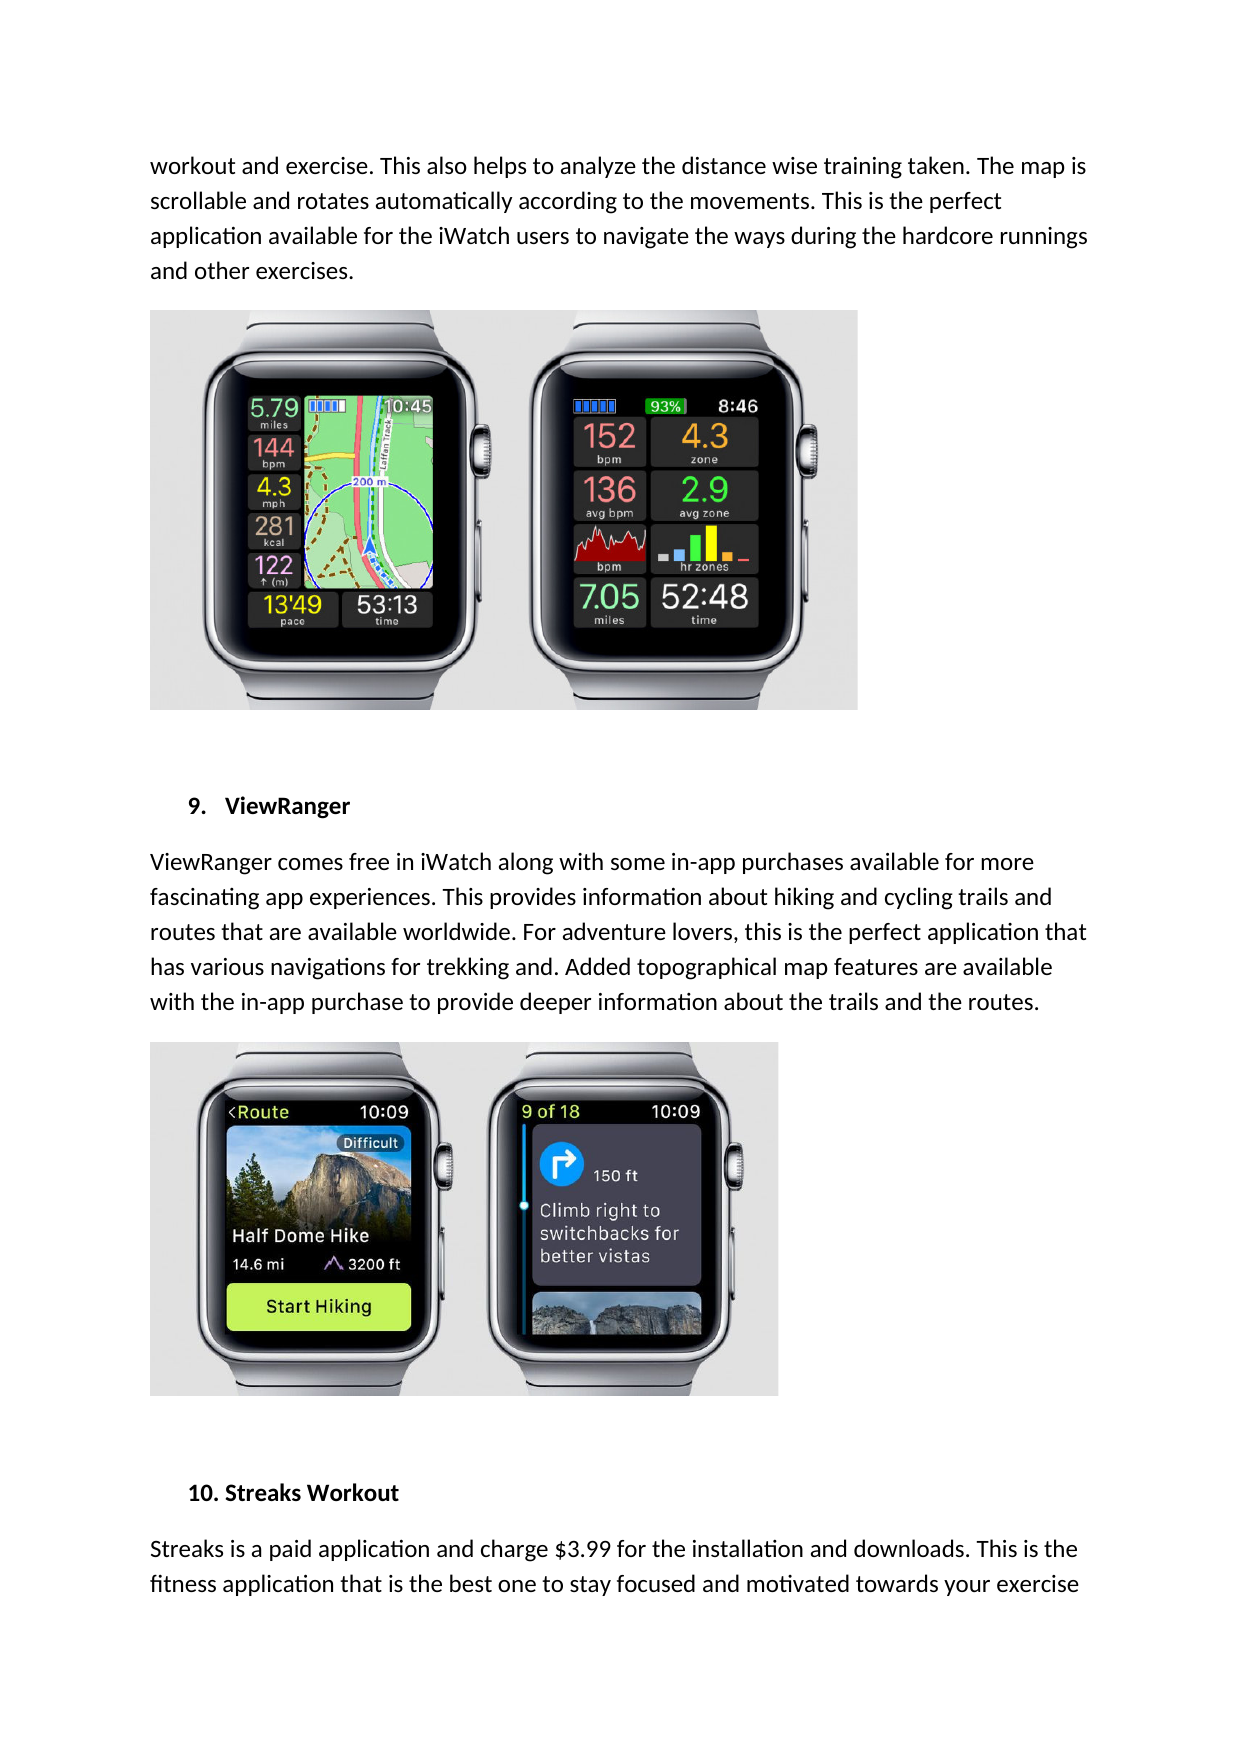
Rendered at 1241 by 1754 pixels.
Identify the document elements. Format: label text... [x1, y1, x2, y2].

picture [150, 310, 858, 710]
picture [150, 1042, 779, 1396]
list Streaks Workout [187, 1477, 1090, 1507]
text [150, 1533, 1090, 1598]
list ViewRanger [187, 790, 1090, 821]
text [150, 150, 1090, 286]
text ViewRanger comes free in iWatch along with some in-app purchases available for more fascinating app experiences. This provides information about hiking and cycling trails and routes that are available worldwide. For adventure lovers, this is the perfect application that has various navigations for trekking and. Added topographical map features are available with the in-app purchase to provide deeper information about the trails and the routes. [150, 846, 1090, 1017]
